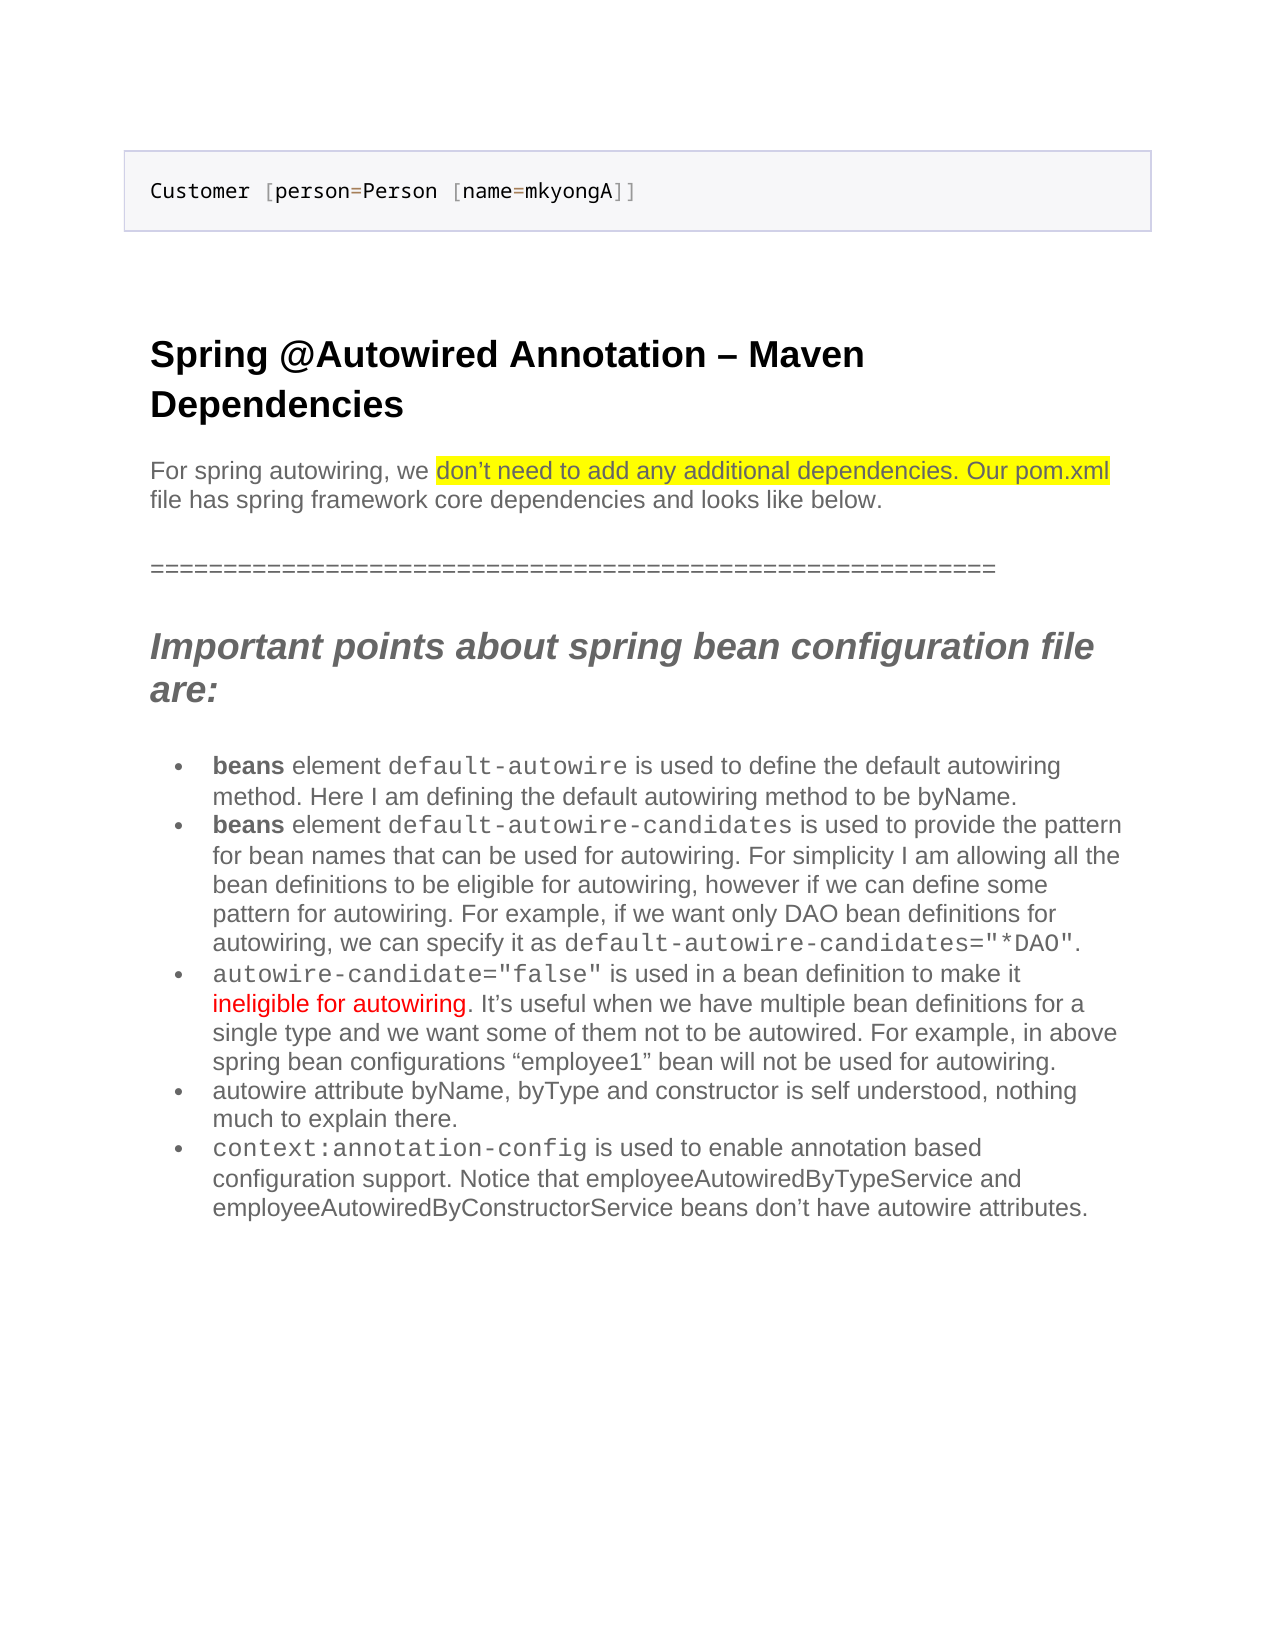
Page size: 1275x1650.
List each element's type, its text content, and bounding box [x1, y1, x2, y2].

list autowire-candidate="false" is used in a bean definition to make it ineligible for autowiring. It’s useful when we have multiple bean definitions for a single type and we want some of them not to be autowired. For example, in above spring bean configurations “employee1” bean will not be used for autowiring. [175, 958, 1125, 1076]
subtitle Spring @Autowired Annotation – Maven Dependencies [150, 332, 1125, 425]
list beans element default-autowire is used to define the default autowiring method. Here I am defining the default autowiring method to be byName. [175, 751, 1125, 810]
list context:annotation-config is used to enable annotation based configuration support. Notice that employeeAutowiredByTypeService and employeeAutowiredByConstructorService beans don’t have autowire attributes. [175, 1133, 1125, 1222]
text For spring autowiring, we don’t need to add any additional dependencies. Our pom.xml file has spring framework core dependencies and looks like below. [150, 456, 1125, 514]
list beans element default-autowire-candidates is used to provide the pattern for bean names that can be used for autowiring. For simplicity I am allowing all the bean definitions to be eligible for autowiring, however if we can define some pattern for autowiring. For example, if we want only DAO bean definitions for autowiring, we can specify it as default-autowire-candidates="*DAO". [175, 810, 1125, 958]
text Important points about spring bean configuration file are: [150, 624, 1125, 710]
text Customer [person=Person [name=mkyongA]] [125, 152, 1150, 230]
list autowire attribute byName, byType and constructor is self understood, nothing much to explain there. [175, 1076, 1125, 1133]
text ========================================================== [150, 554, 1125, 583]
